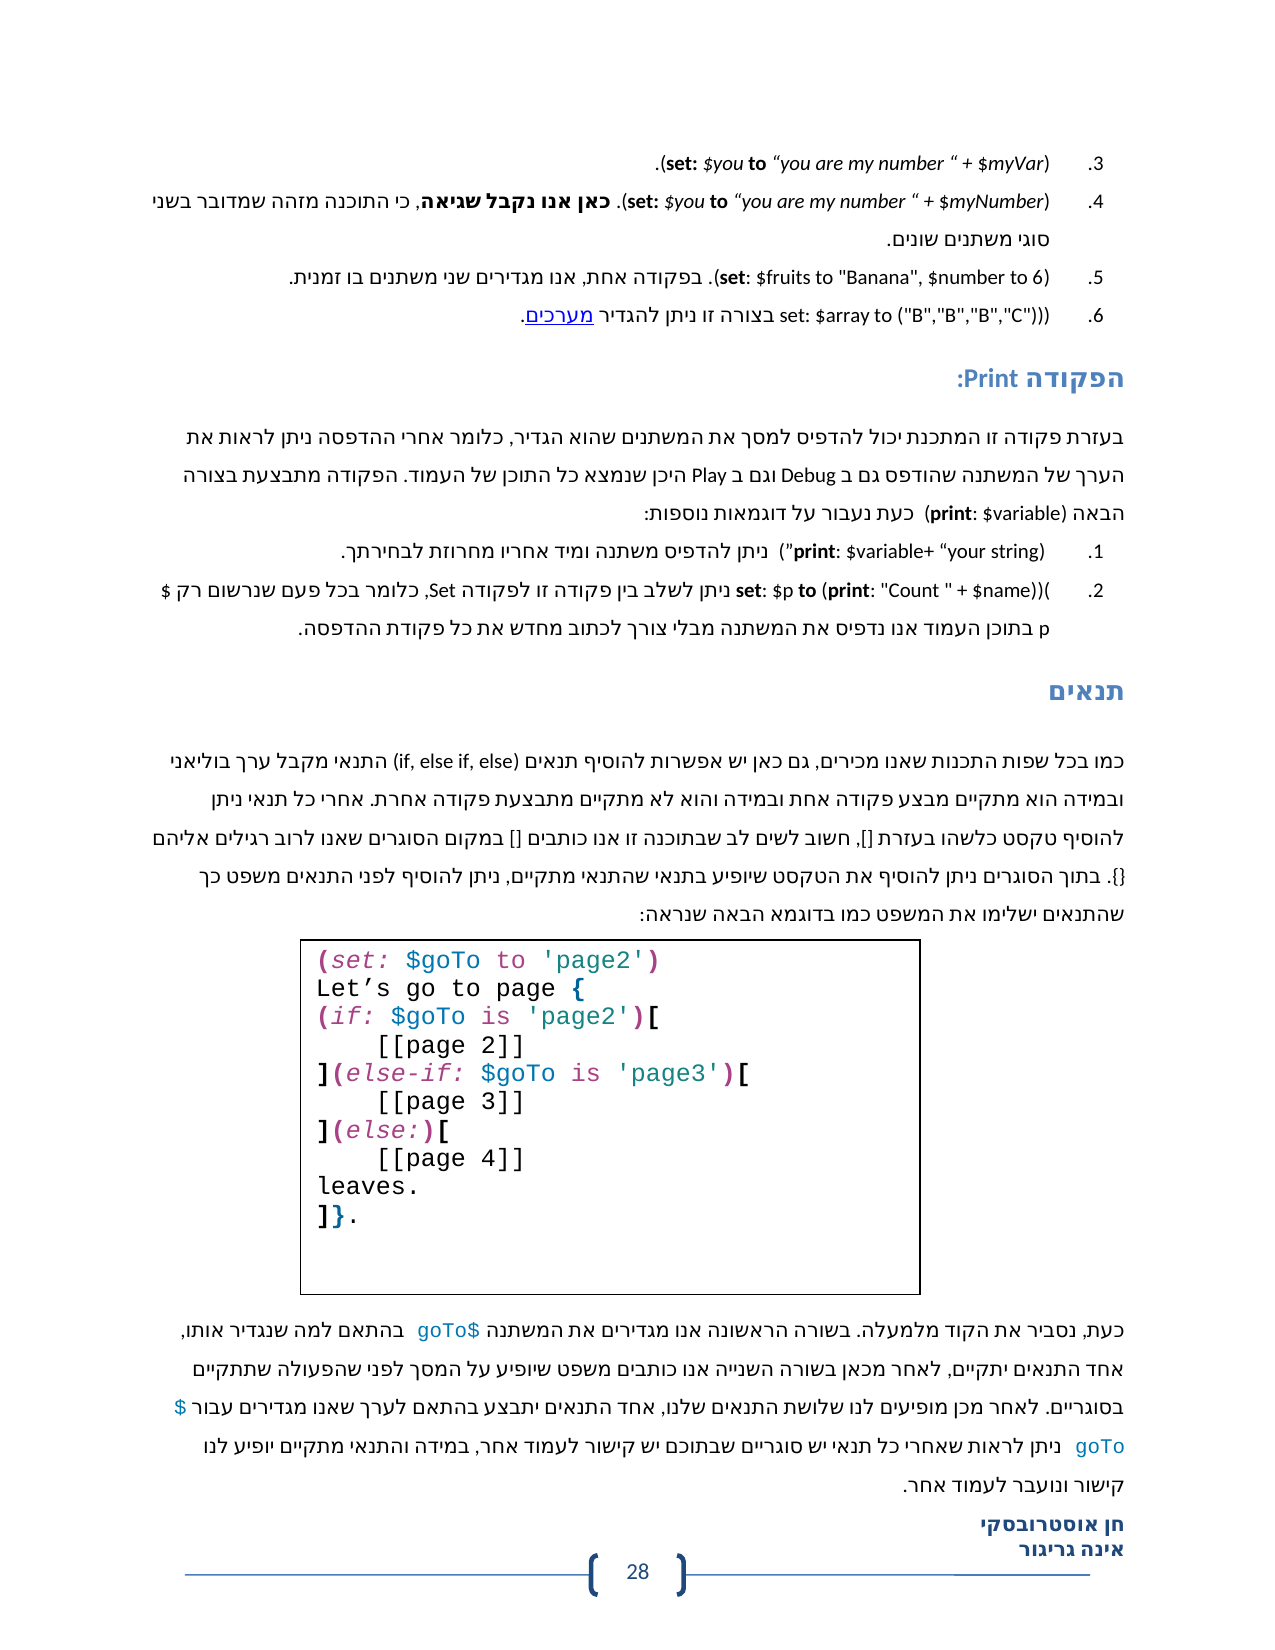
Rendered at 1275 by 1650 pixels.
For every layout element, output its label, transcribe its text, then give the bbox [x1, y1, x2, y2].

list (set: $you to “you are my number “ + $myNumber). כאן אנו נקבל שגיאה, כי התוכנה מזהה שמדובר בשני סוגי משתנים שונים. [150, 188, 1087, 252]
text כעת, נסביר את הקוד מלמעלה. בשורה הראשונה אנו מגדירים את המשתנה $goTo בהתאם למה שנגדיר אותו, אחד התנאים יתקיים, לאחר מכאן בשורה השנייה אנו כותבים משפט שיופיע על המסך לפני שהפעולה שתתקיים בסוגריים. לאחר מכן מופיעים לנו שלושת התנאים שלנו, אחד התנאים יתבצע בהתאם לערך שאנו מגדירים עבור $goTo ניתן לראות שאחרי כל תנאי יש סוגריים שבתוכם יש קישור לעמוד אחר, במידה והתנאי מתקיים יופיע לנו קישור ונועבר לעמוד אחר. [150, 1317, 1125, 1498]
subtitle תנאים [150, 674, 1125, 707]
list (set: $fruits to "Banana", $number to 6). בפקודה אחת, אנו מגדירים שני משתנים בו זמנית. [150, 264, 1087, 290]
list ((set: $array to ("B","B","B","C") בצורה זו ניתן להגדיר מערכים. [150, 302, 1087, 328]
list )(set: $p to (print: "Count " + $name) ניתן לשלב בין פקודה זו לפקודה Set, כלומר בכל פעם שנרשום רק $p בתוכן העמוד אנו נדפיס את המשתנה מבלי צורך לכתוב מחדש את כל פקודת ההדפסה. [150, 577, 1087, 640]
list (set: $you to “you are my number “ + $myVar). [150, 150, 1087, 175]
text כמו בכל שפות התכנות שאנו מכירים, גם כאן יש אפשרות להוסיף תנאים (if, else if, else) התנאי מקבל ערך בוליאני ובמידה הוא מתקיים מבצע פקודה אחת ובמידה והוא לא מתקיים מתבצעת פקודה אחרת. אחרי כל תנאי ניתן להוסיף טקסט כלשהו בעזרת [], חשוב לשים לב שבתוכנה זו אנו כותבים [] במקום הסוגרים שאנו לרוב רגילים אליהם {}. בתוך הסוגרים ניתן להוסיף את הטקסט שיופיע בתנאי שהתנאי מתקיים, ניתן להוסיף לפני התנאים משפט כך שהתנאים ישלימו את המשפט כמו בדוגמא הבאה שנראה: [150, 748, 1125, 926]
subtitle הפקודה Print: [150, 361, 1125, 394]
text בעזרת פקודה זו המתכנת יכול להדפיס למסך את המשתנים שהוא הגדיר, כלומר אחרי ההדפסה ניתן לראות את הערך של המשתנה שהודפס גם ב Debug וגם ב Play היכן שנמצא כל התוכן של העמוד. הפקודה מתבצעת בצורה הבאה (print: $variable) כעת נעבור על דוגמאות נוספות: [150, 424, 1125, 526]
list (print: $variable+ “your string”) ניתן להדפיס משתנה ומיד אחריו מחרוזת לבחירתך. [150, 539, 1087, 564]
